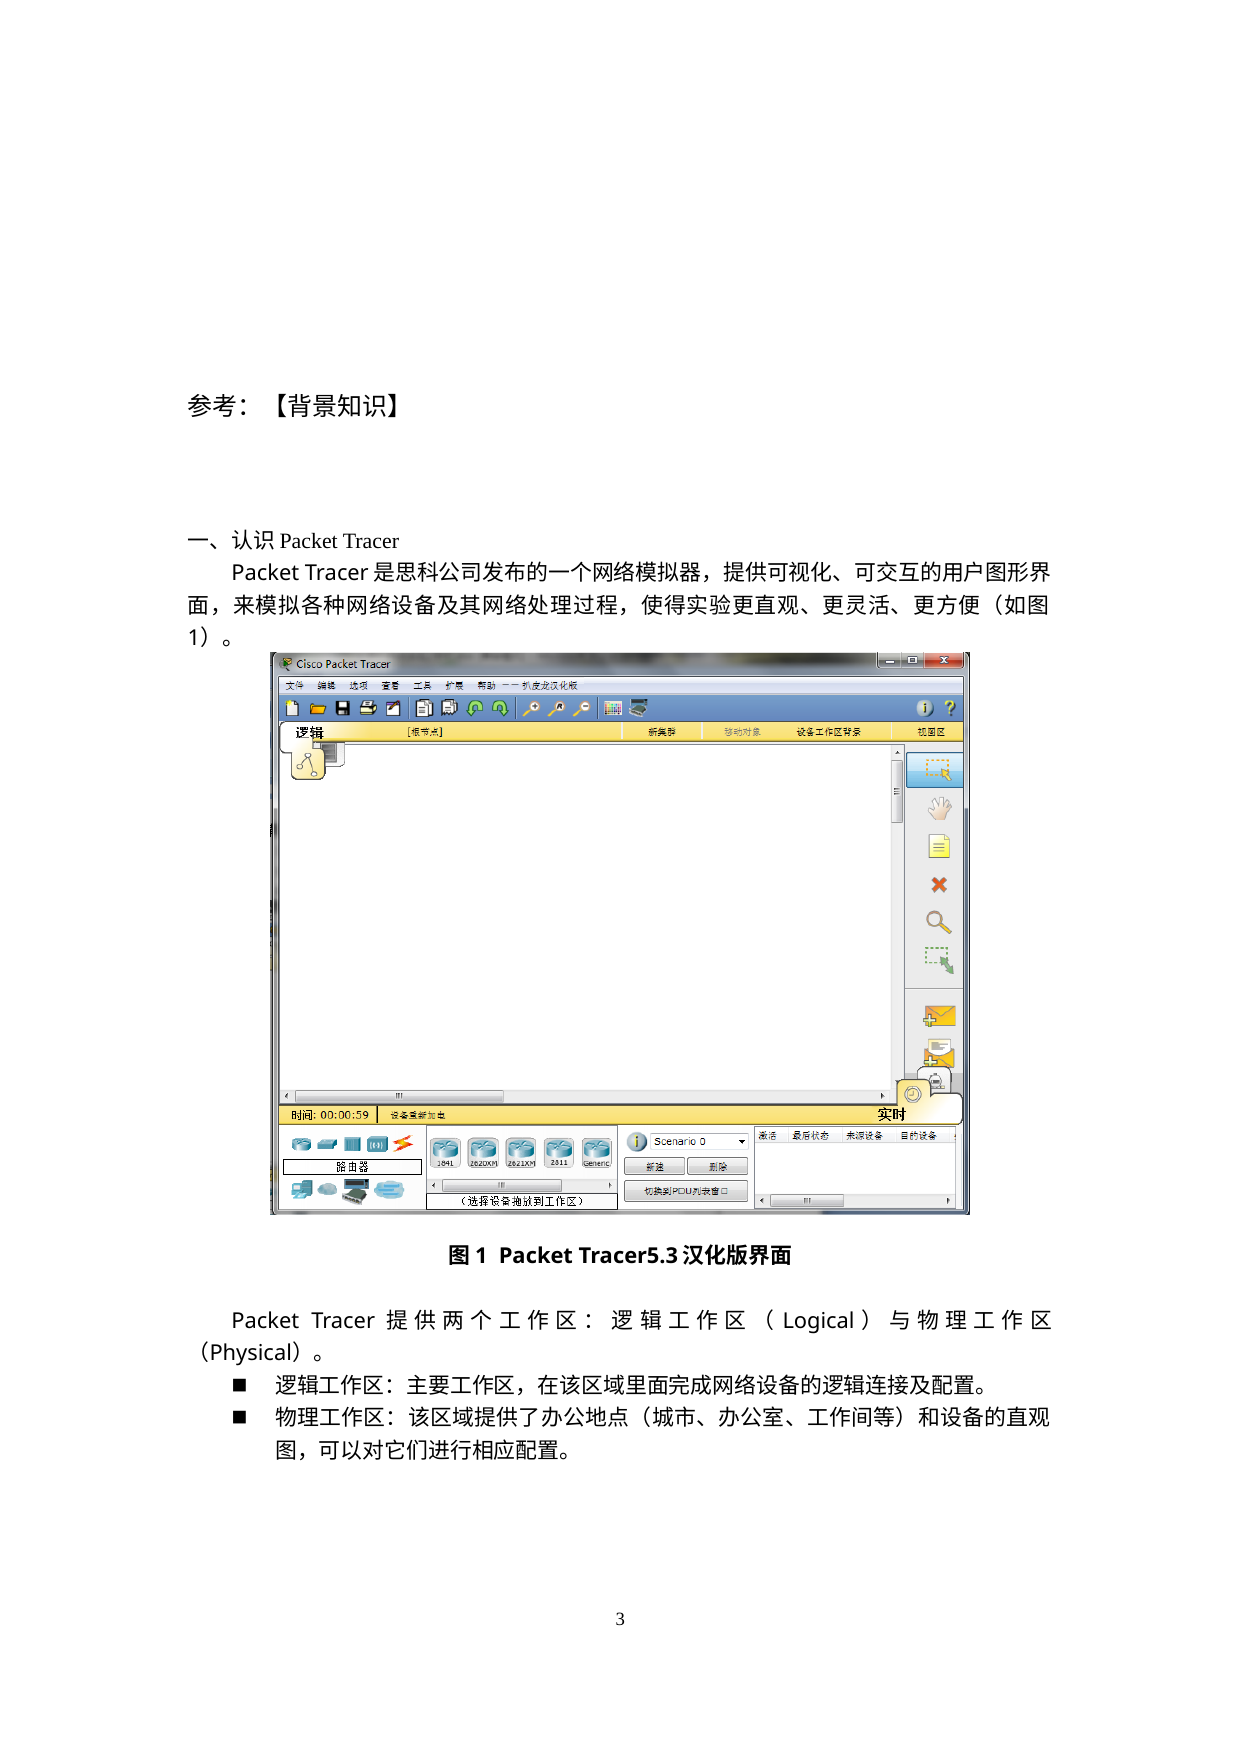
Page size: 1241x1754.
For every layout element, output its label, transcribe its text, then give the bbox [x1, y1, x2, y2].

text Packet Tracer提供两个工作区：逻辑工作区（Logical）与物理工作区（Physical）。 [187, 1302, 1053, 1367]
list 物理工作区：该区域提供了办公地点（城市、办公室、工作间等）和设备的直观图，可以对它们进行相应配置。 [231, 1400, 1053, 1465]
subtitle 参考：【背景知识】 [187, 372, 1053, 437]
text 图1 Packet Tracer5.3汉化版界面 [187, 1237, 1053, 1270]
list 逻辑工作区：主要工作区，在该区域里面完成网络设备的逻辑连接及配置。 [231, 1367, 1053, 1400]
picture [270, 652, 970, 1215]
text 一、认识Packet Tracer [187, 522, 1053, 555]
text Packet Tracer是思科公司发布的一个网络模拟器，提供可视化、可交互的用户图形界面，来模拟各种网络设备及其网络处理过程，使得实验更直观、更灵活、更方便（如图1）。 [187, 555, 1053, 652]
